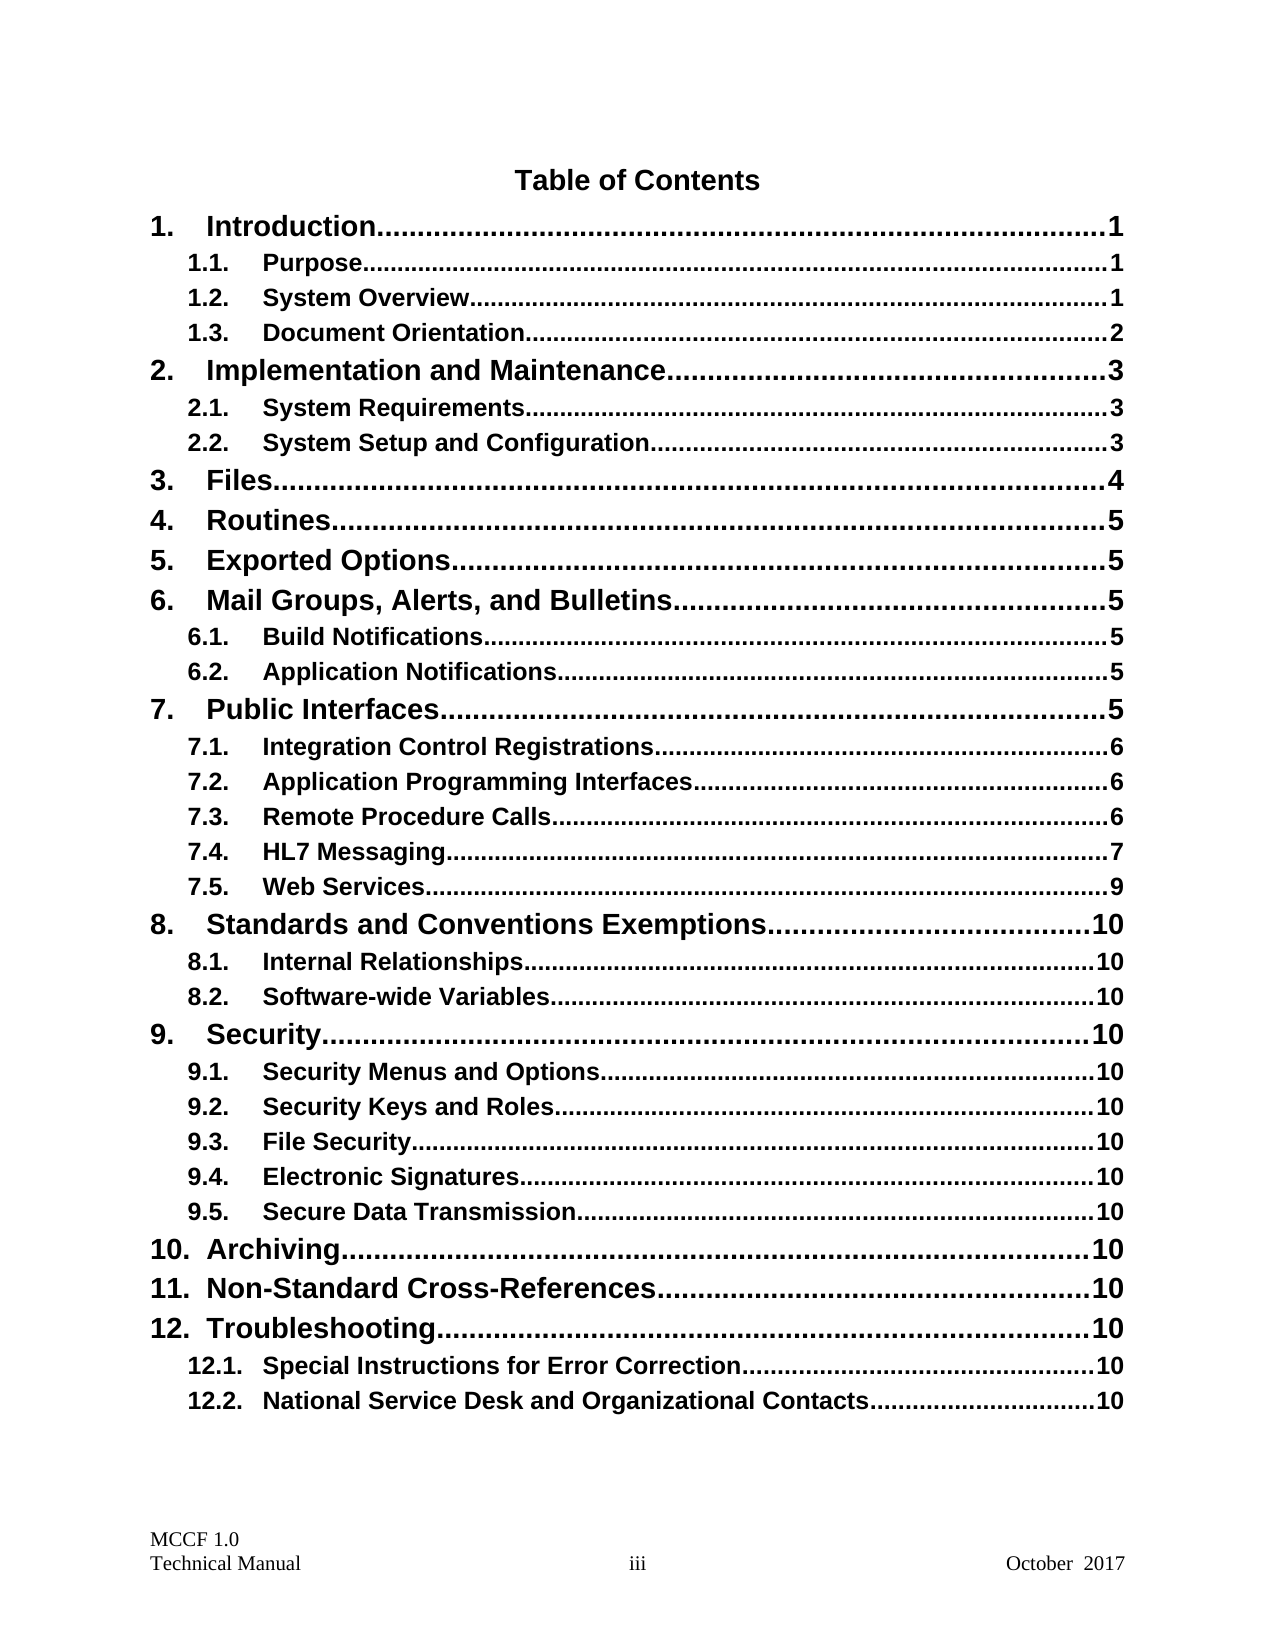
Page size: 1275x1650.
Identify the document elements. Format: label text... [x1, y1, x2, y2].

text 9.3. File Security 10 [187, 1127, 1125, 1155]
text 2.2. System Setup and Configuration 3 [187, 428, 1125, 457]
text 5. Exported Options 5 [150, 543, 1125, 576]
text 3. Files 4 [150, 463, 1125, 497]
text 7.4. HL7 Messaging 7 [187, 837, 1125, 866]
text 4. Routines 5 [150, 503, 1125, 536]
text 9.2. Security Keys and Roles 10 [187, 1092, 1125, 1120]
text 1. Introduction 1 [150, 208, 1125, 242]
text 2.1. System Requirements 3 [187, 393, 1125, 422]
text 7.2. Application Programming Interfaces 6 [187, 767, 1125, 796]
text 1.2. System Overview 1 [187, 283, 1125, 312]
text 7.5. Web Services 9 [187, 872, 1125, 901]
text 6.1. Build Notifications 5 [187, 622, 1125, 651]
text 6. Mail Groups, Alerts, and Bulletins 5 [150, 582, 1125, 616]
text 8.1. Internal Relationships 10 [187, 947, 1125, 976]
text 1.1. Purpose 1 [187, 248, 1125, 277]
text 7.1. Integration Control Registrations 6 [187, 732, 1125, 761]
text 8. Standards and Conventions Exemptions 10 [150, 907, 1125, 941]
text Table of Contents [150, 162, 1125, 196]
text 12. Troubleshooting 10 [150, 1311, 1125, 1345]
text 6.2. Application Notifications 5 [187, 657, 1125, 686]
text 1.3. Document Orientation 2 [187, 318, 1125, 347]
text 7. Public Interfaces 5 [150, 692, 1125, 726]
text 9.1. Security Menus and Options 10 [187, 1057, 1125, 1085]
text 11. Non-Standard Cross-References 10 [150, 1271, 1125, 1305]
text 10. Archiving 10 [150, 1232, 1125, 1265]
text 9.4. Electronic Signatures 10 [187, 1162, 1125, 1190]
text 2. Implementation and Maintenance 3 [150, 353, 1125, 387]
text 9.5. Secure Data Transmission 10 [187, 1197, 1125, 1225]
text 9. Security 10 [150, 1017, 1125, 1050]
text 8.2. Software-wide Variables 10 [187, 982, 1125, 1011]
text 12.2. National Service Desk and Organizational Contacts 10 [187, 1386, 1125, 1415]
text 7.3. Remote Procedure Calls 6 [187, 802, 1125, 831]
text 12.1. Special Instructions for Error Correction 10 [187, 1351, 1125, 1380]
